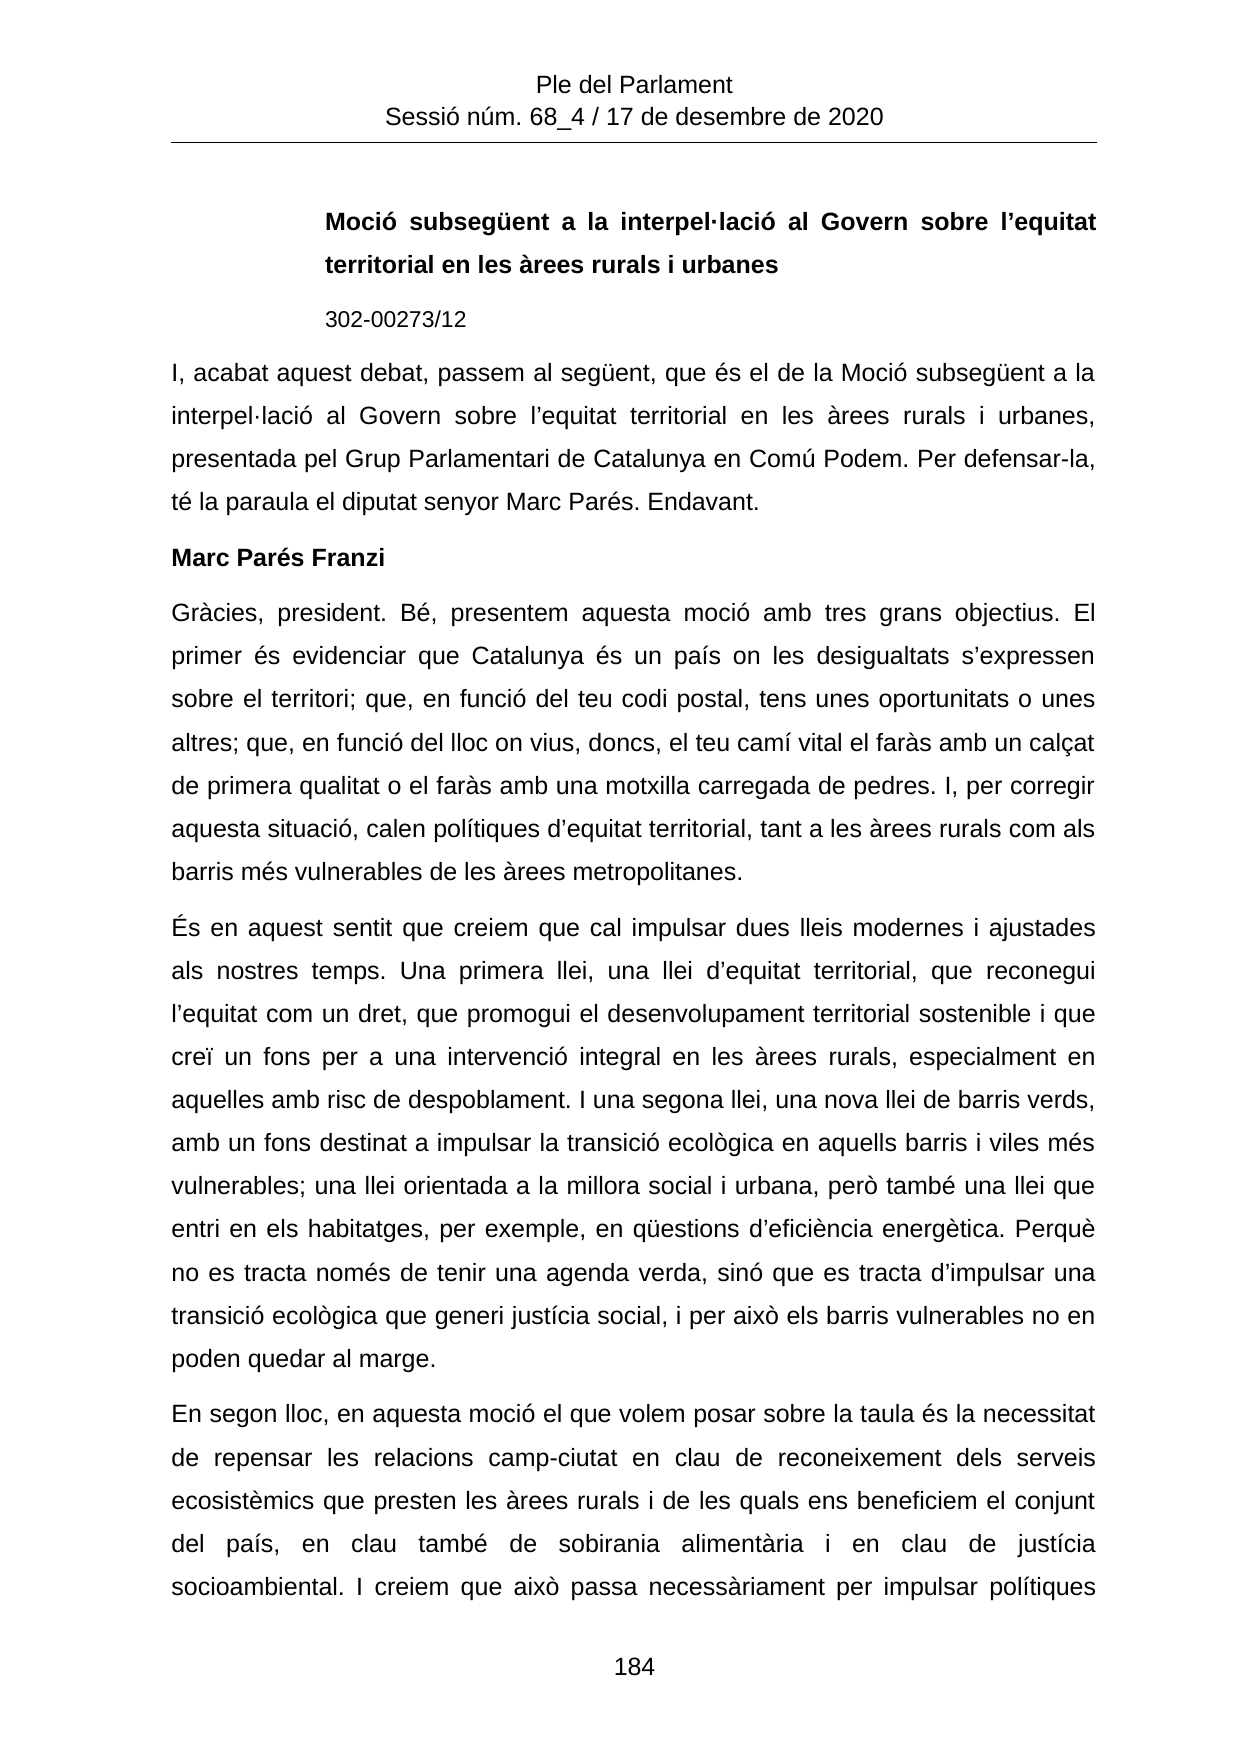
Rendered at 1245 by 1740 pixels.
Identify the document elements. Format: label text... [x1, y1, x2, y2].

text Moció subsegüent a la interpel·lació al Govern sobre l’equitat territorial en les àrees rurals i urbanes [325, 207, 1097, 279]
text 302-00273/12 [325, 306, 1097, 332]
text I, acabat aquest debat, passem al següent, que és el de la Moció subsegüent a la interpel·lació al Govern sobre l’equitat territorial en les àrees rurals i urbanes, presentada pel Grup Parlamentari de Catalunya en Comú Podem. Per defensar-la, té la paraula el diputat senyor Marc Parés. Endavant. [171, 357, 1097, 516]
text És en aquest sentit que creiem que cal impulsar dues lleis modernes i ajustades als nostres temps. Una primera llei, una llei d’equitat territorial, que reconegui l’equitat com un dret, que promogui el desenvolupament territorial sostenible i que creï un fons per a una intervenció integral en les àrees rurals, especialment en aquelles amb risc de despoblament. I una segona llei, una nova llei de barris verds, amb un fons destinat a impulsar la transició ecològica en aquells barris i viles més vulnerables; una llei orientada a la millora social i urbana, però també una llei que entri en els habitatges, per exemple, en qüestions d’eficiència energètica. Perquè no es tracta només de tenir una agenda verda, sinó que es tracta d’impulsar una transició ecològica que generi justícia social, i per això els barris vulnerables no en poden quedar al marge. [171, 912, 1097, 1372]
text Gràcies, president. Bé, presentem aquesta moció amb tres grans objectius. El primer és evidenciar que Catalunya és un país on les desigualtats s’expressen sobre el territori; que, en funció del teu codi postal, tens unes oportunitats o unes altres; que, en funció del lloc on vius, doncs, el teu camí vital el faràs amb un calçat de primera qualitat o el faràs amb una motxilla carregada de pedres. I, per corregir aquesta situació, calen polítiques d’equitat territorial, tant a les àrees rurals com als barris més vulnerables de les àrees metropolitanes. [171, 598, 1097, 886]
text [171, 1399, 1097, 1601]
text Marc Parés Franzi [171, 542, 1097, 571]
